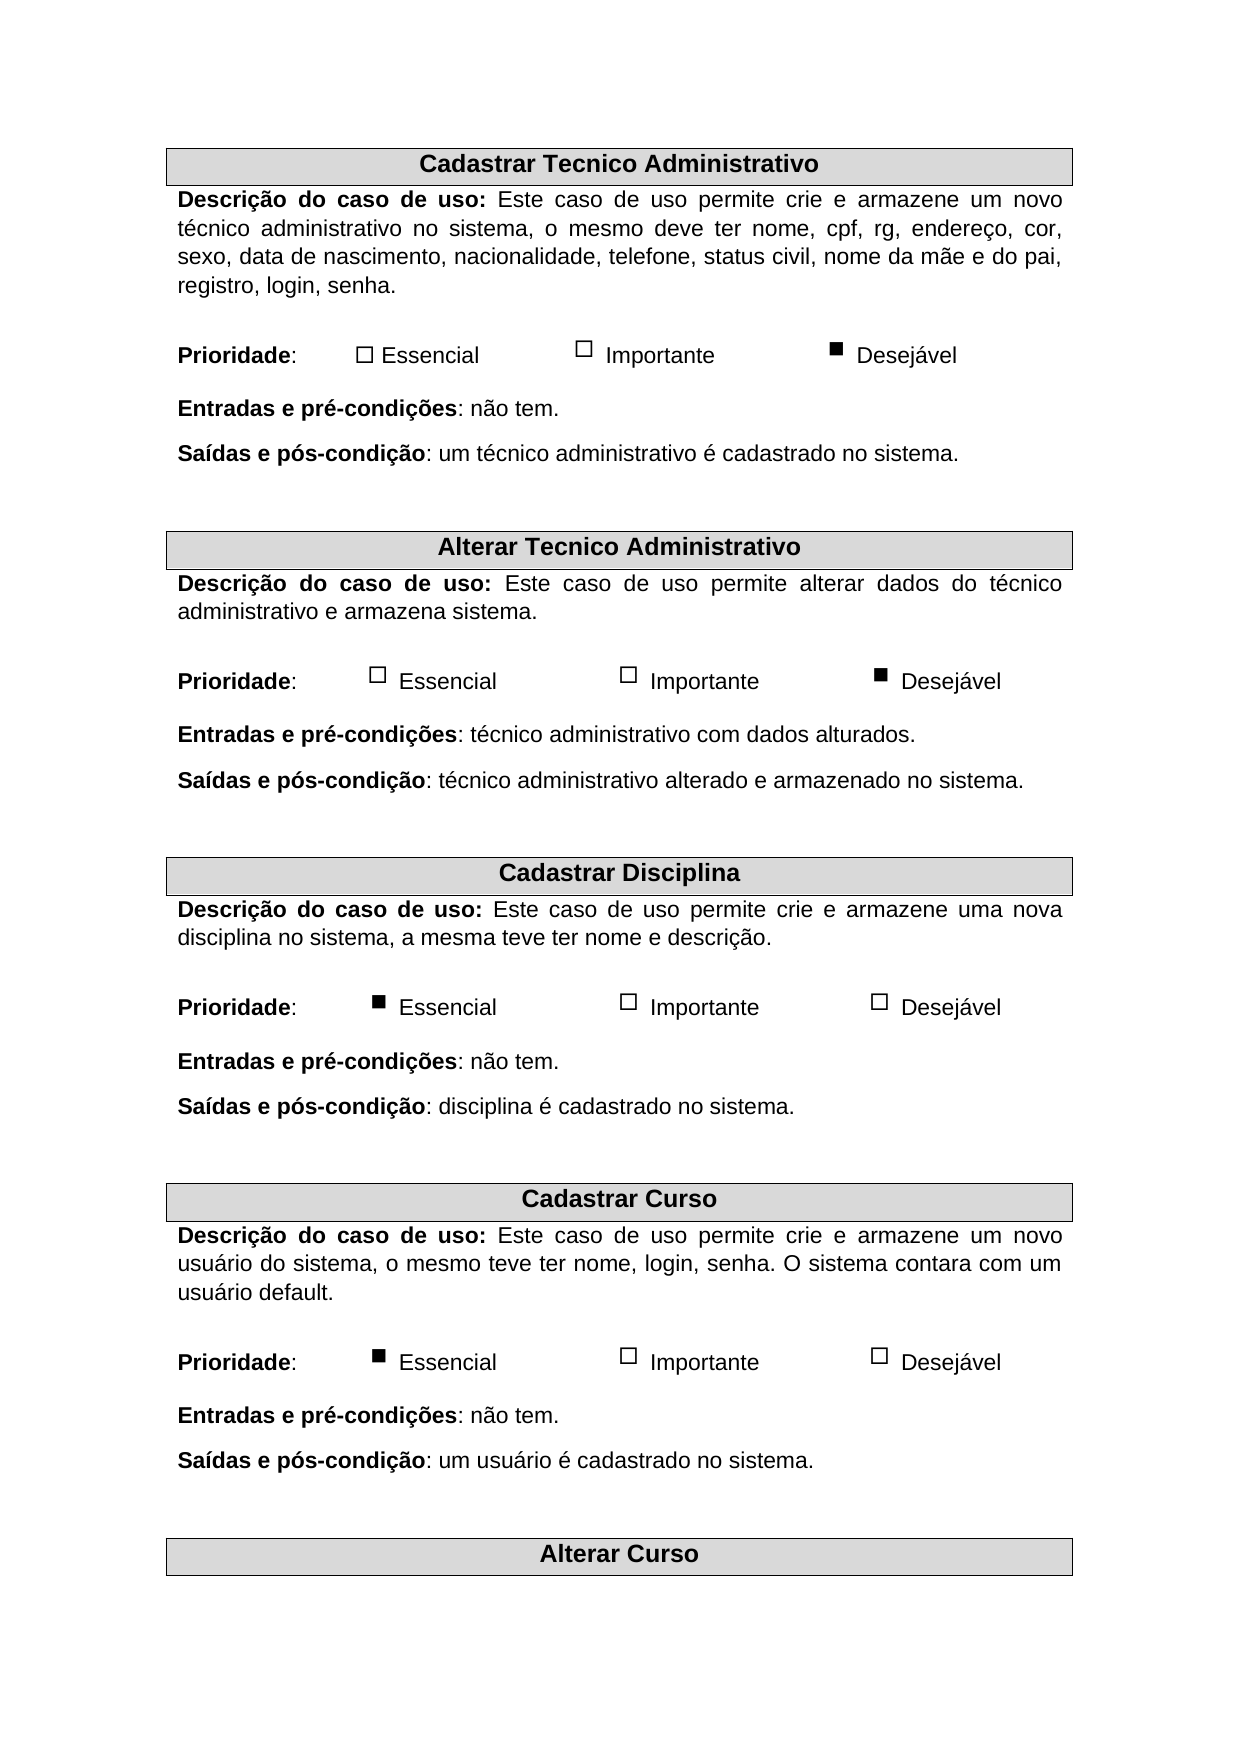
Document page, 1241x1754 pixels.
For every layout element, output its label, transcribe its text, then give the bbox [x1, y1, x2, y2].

table_header Desejável [901, 643, 1044, 721]
table_header [354, 969, 399, 1048]
table_header [354, 1324, 399, 1402]
text Saídas e pós-condição: disciplina é cadastrado no sistema. [177, 1093, 1063, 1119]
text Saídas e pós-condição: um usuário é cadastrado no sistema. [177, 1447, 1063, 1474]
text Saídas e pós-condição: técnico administrativo alterado e armazenado no sistema. [177, 767, 1063, 793]
table_header [605, 643, 650, 721]
table_header [856, 643, 901, 721]
table_header [354, 643, 399, 721]
table_header [856, 1324, 901, 1402]
table_header Prioridade: [166, 1324, 354, 1402]
text Entradas e pré-condições: não tem. [177, 1402, 1063, 1428]
text Descrição do caso de uso: Este caso de uso permite crie e armazene um novo técnico administrativo no sistema, o mesmo deve ter nome, cpf, rg, endereço, cor, sexo, data de nascimento, nacionalidade, telefone, status civil, nome da mãe e do pai, registro, login, senha. [177, 186, 1063, 298]
table_header Essencial [399, 969, 605, 1048]
table_header Prioridade: [166, 969, 354, 1048]
table_header Cadastrar Disciplina [167, 858, 1072, 894]
text Entradas e pré-condições: técnico administrativo com dados alturados. [177, 721, 1063, 748]
table_header Cadastrar Tecnico Administrativo [167, 149, 1072, 185]
table_header Importante [605, 317, 812, 395]
text Entradas e pré-condições: não tem. [177, 395, 1063, 422]
text Descrição do caso de uso: Este caso de uso permite alterar dados do técnico administrativo e armazena sistema. [177, 570, 1063, 624]
table_header [812, 317, 856, 395]
text Descrição do caso de uso: Este caso de uso permite crie e armazene uma nova disciplina no sistema, a mesma teve ter nome e descrição. [177, 896, 1063, 950]
table_header Desejável [901, 969, 1044, 1048]
table_header Importante [650, 969, 856, 1048]
table_header Desejável [856, 317, 1000, 395]
table_header Prioridade: [166, 643, 354, 721]
table_header [856, 969, 901, 1048]
table_header [605, 969, 650, 1048]
table_header [561, 317, 605, 395]
table_header Alterar Tecnico Administrativo [167, 532, 1072, 568]
text Saídas e pós-condição: um técnico administrativo é cadastrado no sistema. [177, 440, 1063, 467]
text Entradas e pré-condições: não tem. [177, 1048, 1063, 1074]
table_header [605, 1324, 650, 1402]
table_header Alterar Curso [167, 1539, 1072, 1575]
table_header Prioridade: [166, 317, 354, 395]
table_header Essencial [399, 1324, 605, 1402]
table_header Essencial [354, 317, 561, 395]
table_header Importante [650, 1324, 856, 1402]
table_header Desejável [901, 1324, 1044, 1402]
table_header Essencial [399, 643, 605, 721]
table_header Importante [650, 643, 856, 721]
table_header Cadastrar Curso [167, 1184, 1072, 1221]
